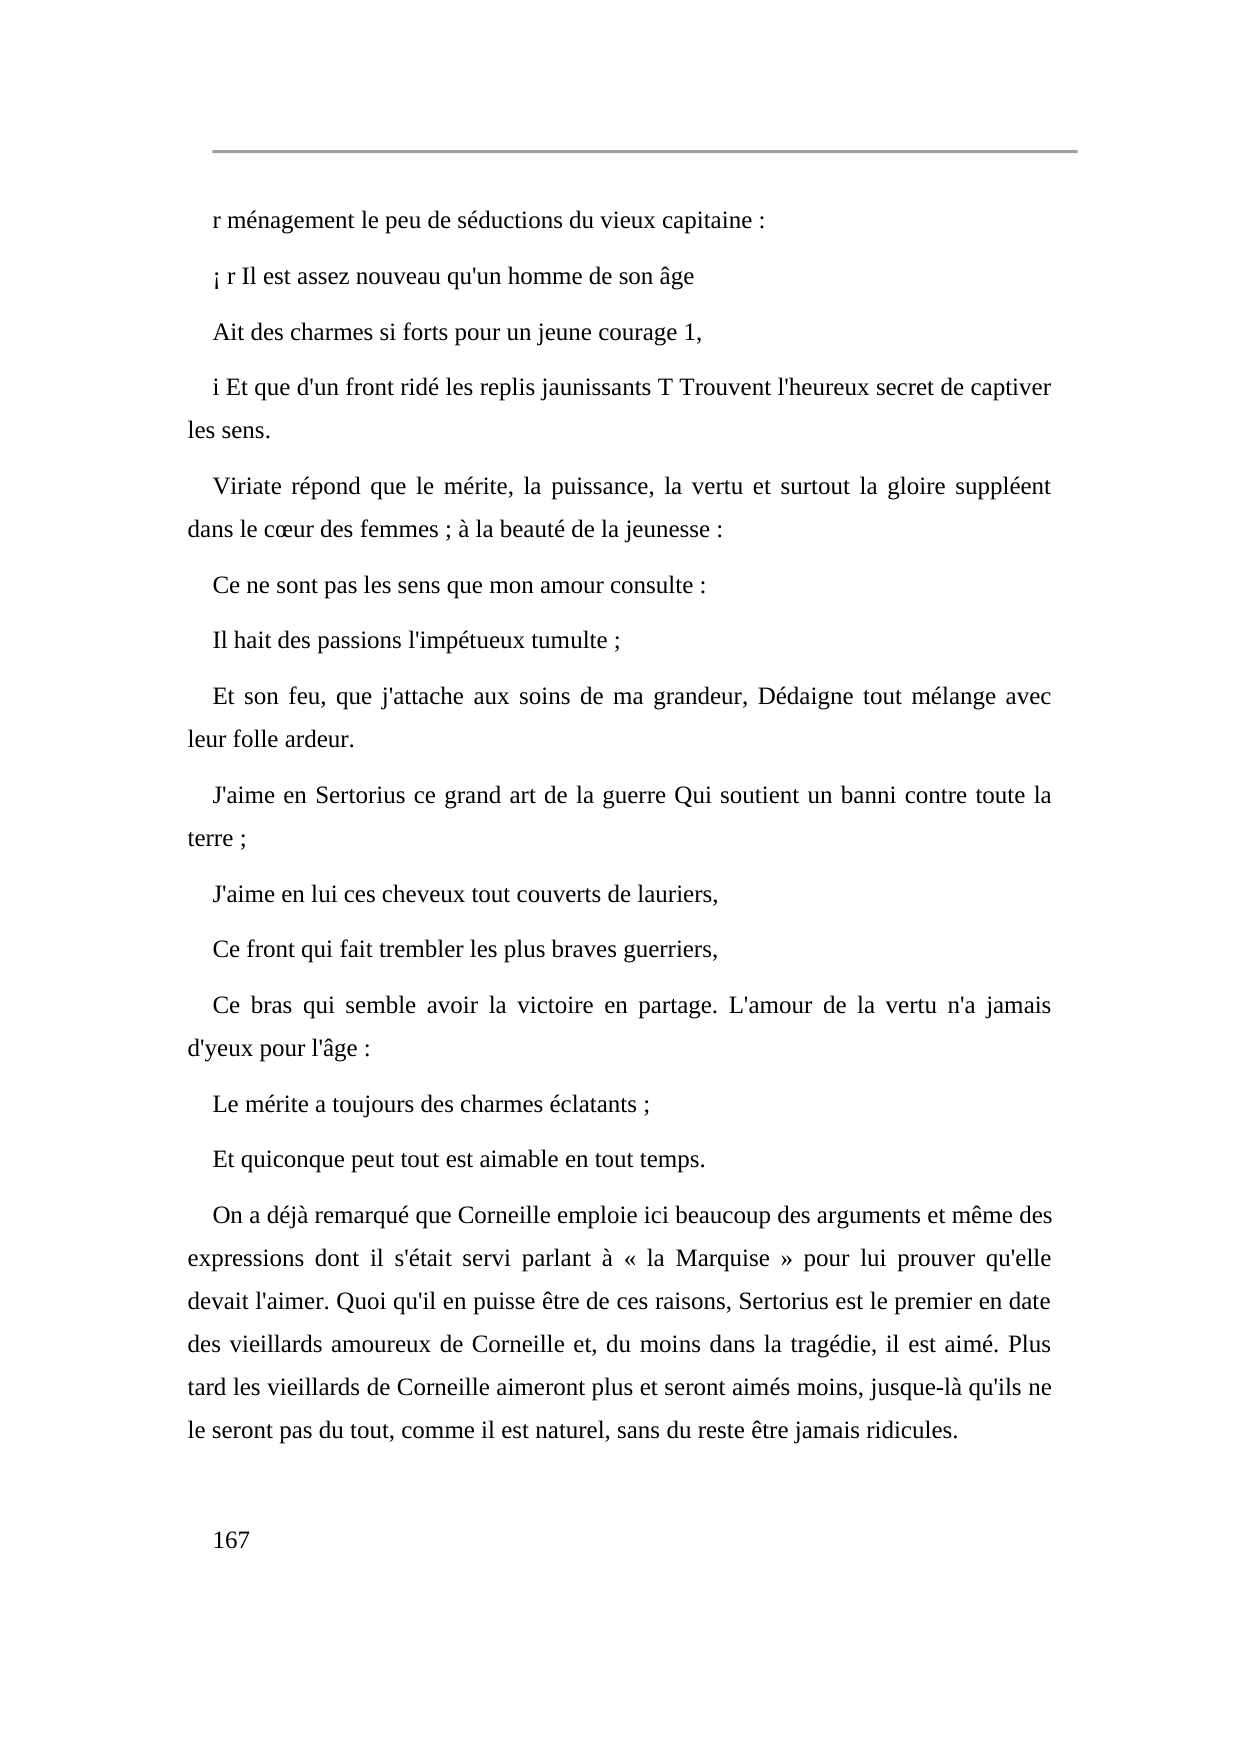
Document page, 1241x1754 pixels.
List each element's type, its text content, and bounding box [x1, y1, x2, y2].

text J'aime en Sertorius ce grand art de la guerre Qui soutient un banni contre toute la terre ; [187, 780, 1053, 852]
text Ce ne sont pas les sens que mon amour consulte : [187, 570, 1053, 599]
text On a déjà remarqué que Corneille emploie ici beaucoup des arguments et même des expressions dont il s'était servi parlant à « la Marquise » pour lui prouver qu'elle devait l'aimer. Quoi qu'il en puisse être de ces raisons, Sertorius est le premier en date des vieillards amoureux de Corneille et, du moins dans la tragédie, il est aimé. Plus tard les vieillards de Corneille aimeront plus et seront aimés moins, jusque-là qu'ils ne le seront pas du tout, comme il est naturel, sans du reste être jamais ridicules. [187, 1200, 1053, 1444]
text J'aime en lui ces cheveux tout couverts de lauriers, [187, 879, 1053, 907]
text Le mérite a toujours des charmes éclatants ; [187, 1089, 1053, 1117]
text Et quiconque peut tout est aimable en tout temps. [187, 1144, 1053, 1173]
text Il hait des passions l'impétueux tumulte ; [187, 626, 1053, 654]
text Ait des charmes si forts pour un jeune courage 1, [187, 317, 1053, 346]
text r ménagement le peu de séductions du vieux capitaine : [187, 206, 1053, 234]
text Viriate répond que le mérite, la puissance, la vertu et surtout la gloire suppléent dans le cœur des femmes ; à la beauté de la jeunesse : [187, 471, 1053, 543]
text Ce bras qui semble avoir la victoire en partage. L'amour de la vertu n'a jamais d'yeux pour l'âge : [187, 990, 1053, 1062]
text Et son feu, que j'attache aux soins de ma grandeur, Dédaigne tout mélange avec leur folle ardeur. [187, 681, 1053, 753]
text i Et que d'un front ridé les replis jaunissants T Trouvent l'heureux secret de captiver les sens. [187, 372, 1053, 444]
text ¡ r Il est assez nouveau qu'un homme de son âge [187, 261, 1053, 290]
text Ce front qui fait trembler les plus braves guerriers, [187, 934, 1053, 963]
